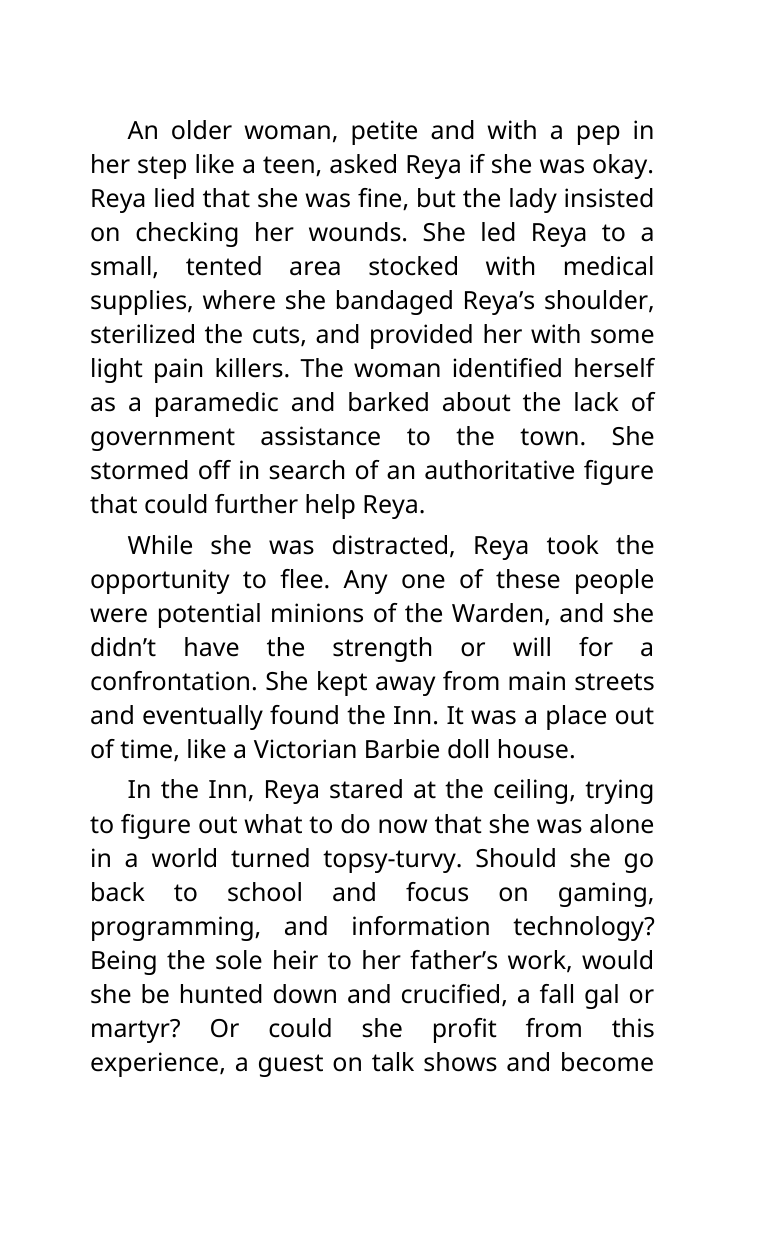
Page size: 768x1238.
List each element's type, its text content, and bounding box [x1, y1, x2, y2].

text While she was distracted, Reya took the opportunity to flee. Any one of these people were potential minions of the Warden, and she didn’t have the strength or will for a confrontation. She kept away from main streets and eventually found the Inn. It was a place out of time, like a Victorian Barbie doll house. [90, 527, 655, 766]
text An older woman, petite and with a pep in her step like a teen, asked Reya if she was okay. Reya lied that she was fine, but the lady insisted on checking her wounds. She led Reya to a small, tented area stocked with medical supplies, where she bandaged Reya’s shoulder, sterilized the cuts, and provided her with some light pain killers. The woman identified herself as a paramedic and barked about the lack of government assistance to the town. She stormed off in search of an authoritative figure that could further help Reya. [90, 112, 655, 521]
